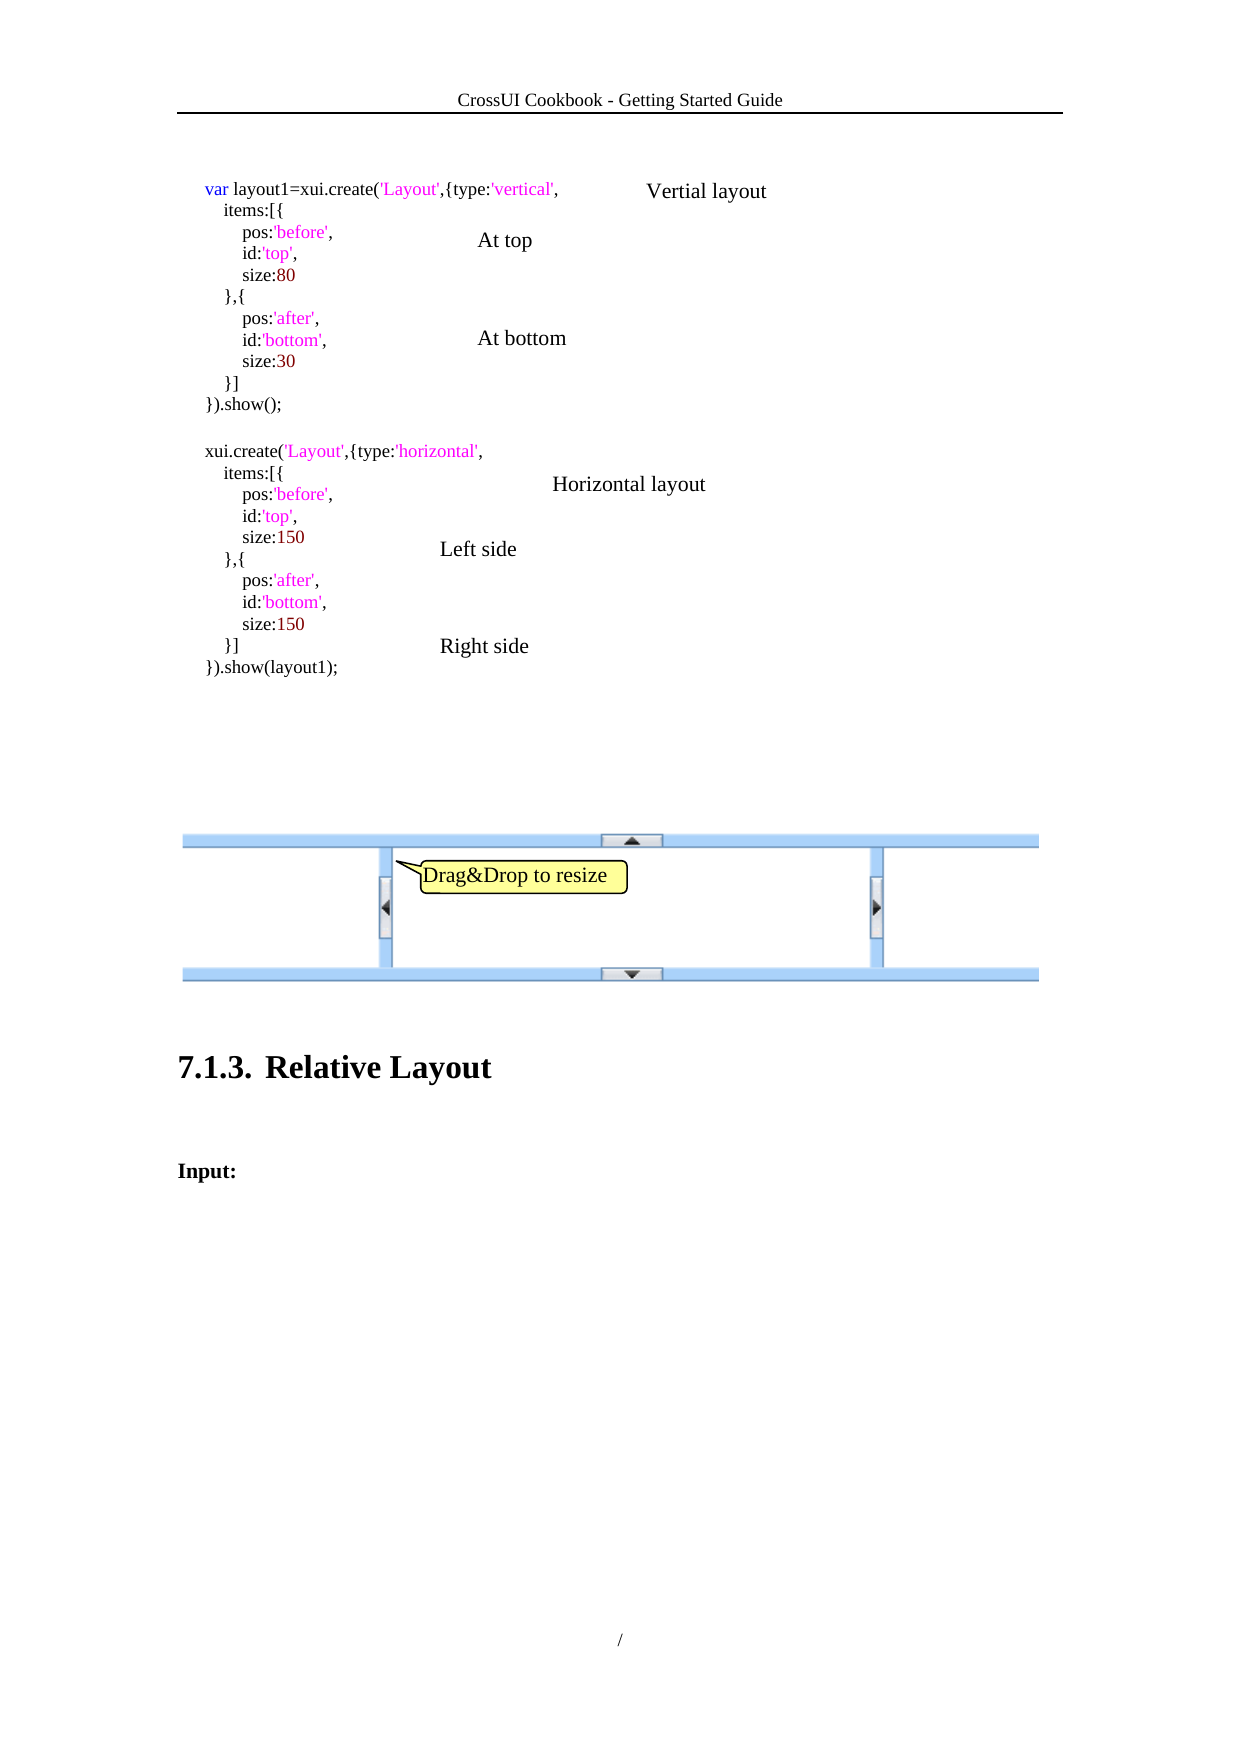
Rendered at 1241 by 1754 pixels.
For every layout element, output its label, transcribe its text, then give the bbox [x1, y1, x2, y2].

picture [182, 787, 1039, 999]
text Input: [177, 1154, 1063, 1187]
subtitle Relative Layout [177, 1034, 1063, 1099]
